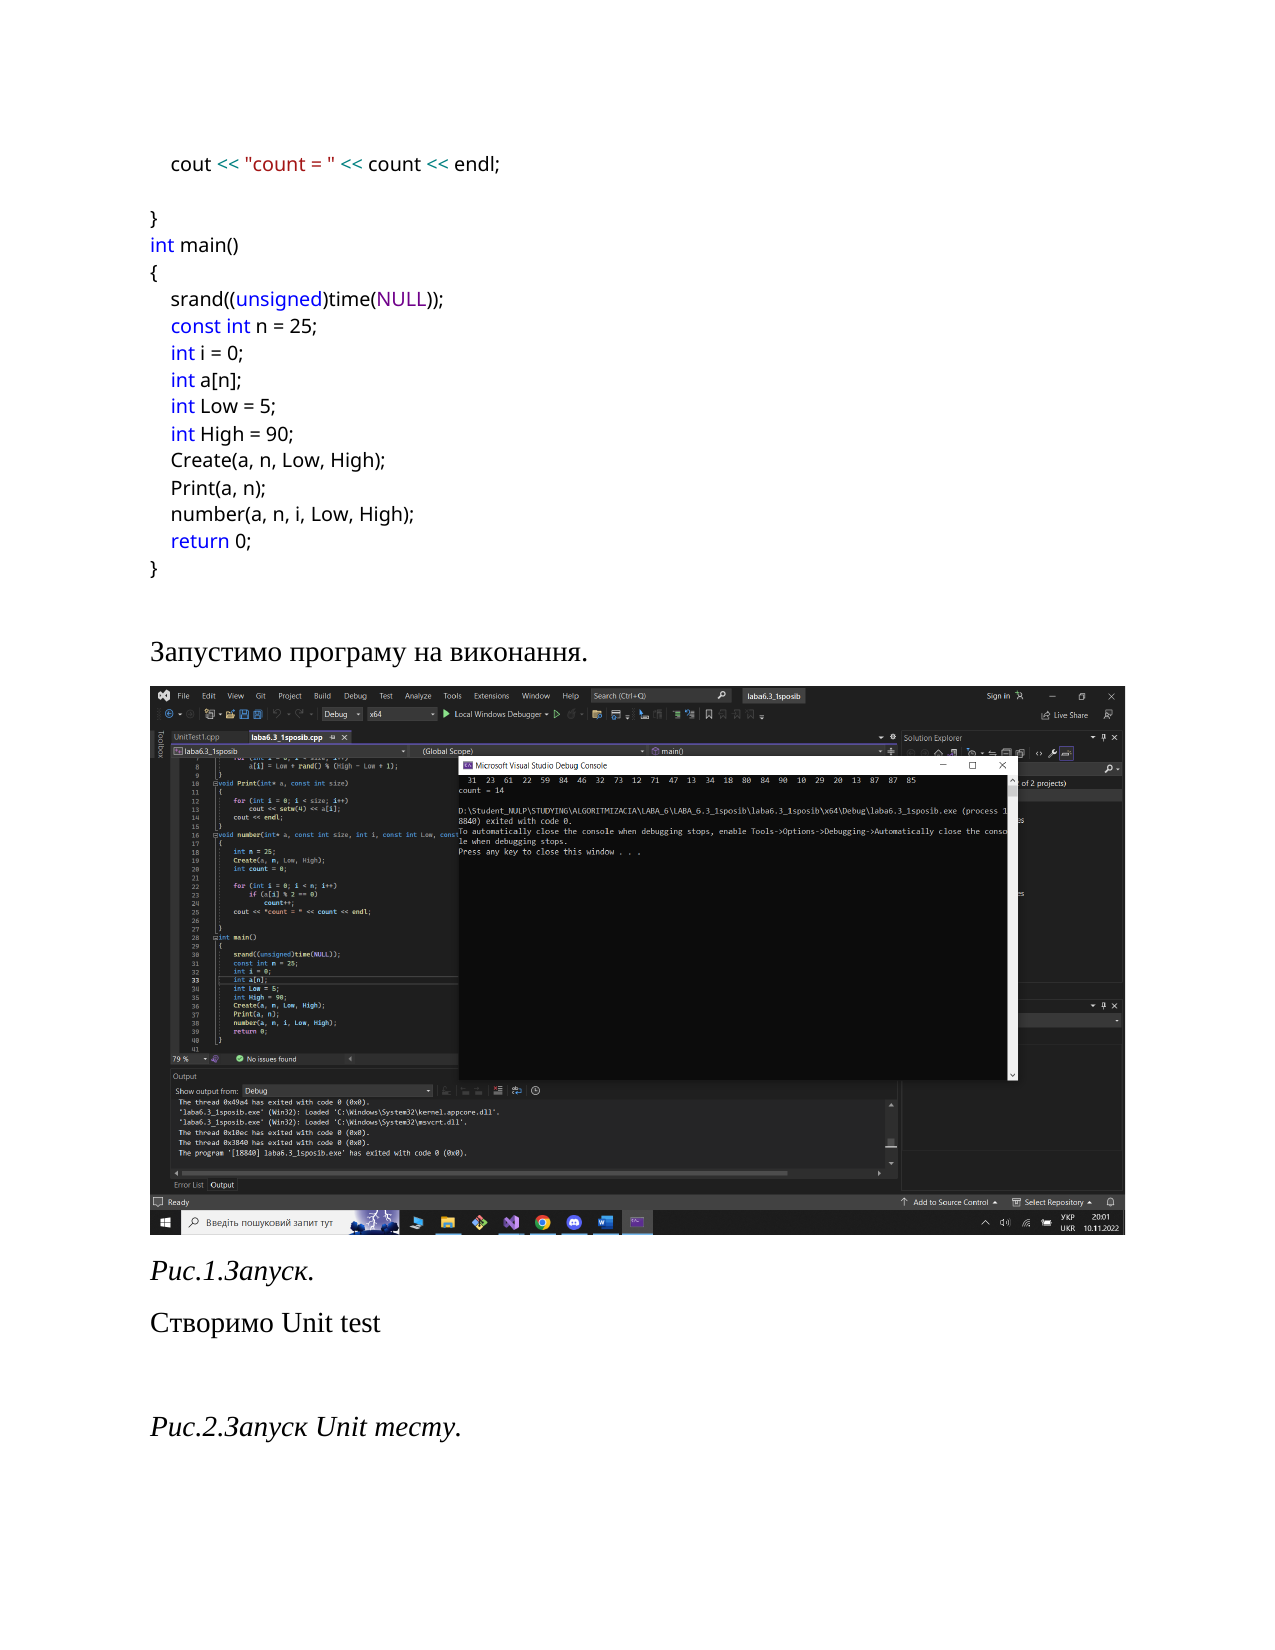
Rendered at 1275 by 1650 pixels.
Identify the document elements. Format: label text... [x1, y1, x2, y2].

text { [150, 258, 1125, 285]
text int Low = 5; [150, 393, 1125, 420]
text Створимо Unit test [150, 1305, 1125, 1338]
text Print(a, n); [150, 474, 1125, 501]
text int a[n]; [150, 366, 1125, 393]
text int main() [150, 231, 1125, 258]
text srand((unsigned)time(NULL)); [150, 285, 1125, 312]
text Рис.1.Запуск. [150, 1253, 1125, 1286]
text Create(a, n, Low, High); [150, 447, 1125, 474]
text const int n = 25; [150, 312, 1125, 339]
text Запустимо програму на виконання. [150, 634, 1125, 667]
picture [150, 686, 1125, 1235]
text } [150, 555, 1125, 582]
text cout << "count = " << count << endl; [150, 150, 1125, 177]
text int i = 0; [150, 339, 1125, 366]
text int High = 90; [150, 420, 1125, 447]
text } [150, 204, 1125, 231]
text number(a, n, i, Low, High); [150, 501, 1125, 528]
text return 0; [150, 528, 1125, 555]
text Рис.2.Запуск Unit тесту. [150, 1409, 1125, 1443]
